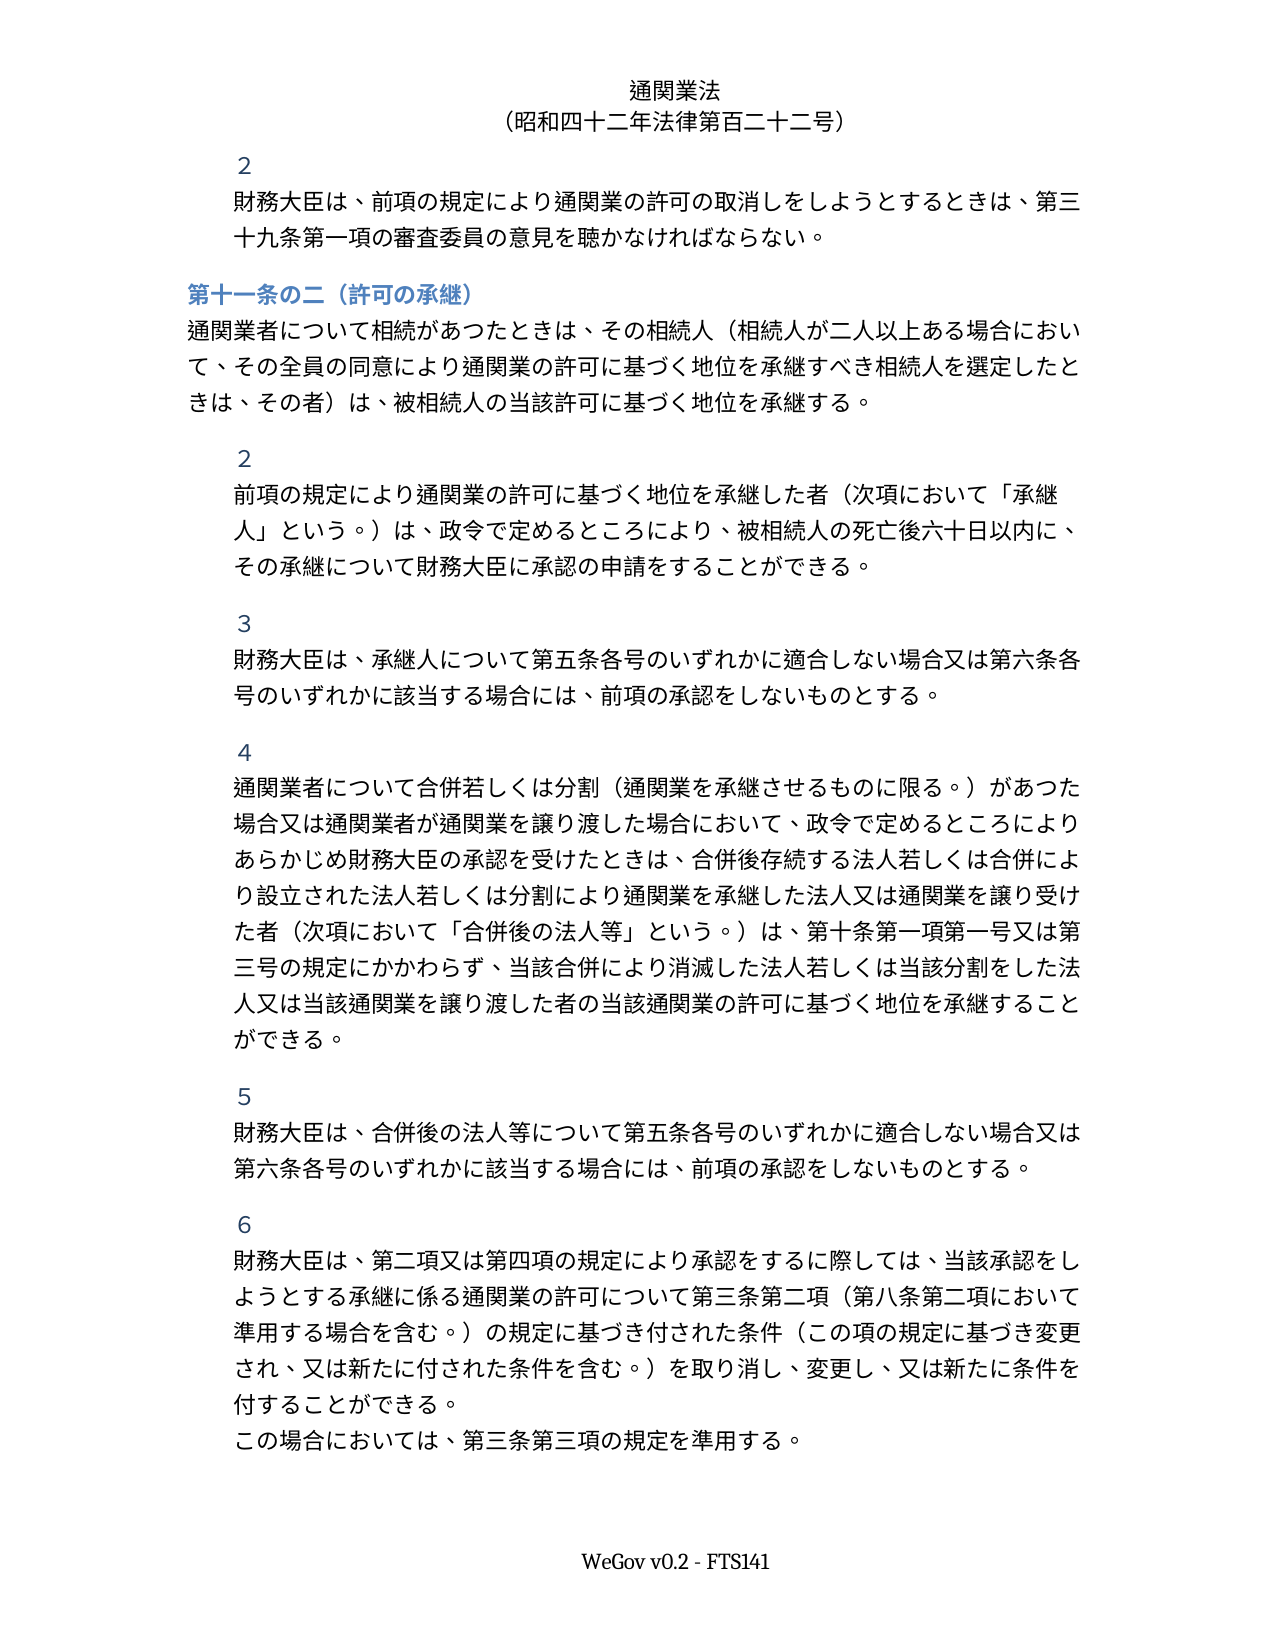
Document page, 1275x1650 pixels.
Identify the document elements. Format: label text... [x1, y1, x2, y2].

subtitle ３ [233, 608, 1087, 639]
subtitle ２ [233, 443, 1087, 474]
text 通関業者について合併若しくは分割（通関業を承継させるものに限る。）があつた場合又は通関業者が通関業を譲り渡した場合において、政令で定めるところによりあらかじめ財務大臣の承認を受けたときは、合併後存続する法人若しくは合併により設立された法人若しくは分割により通関業を承継した法人又は通関業を譲り受けた者（次項において「合併後の法人等」という。）は、第十条第一項第一号又は第三号の規定にかかわらず、当該合併により消滅した法人若しくは当該分割をした法人又は当該通関業を譲り渡した者の当該通関業の許可に基づく地位を承継することができる。 [233, 772, 1087, 1055]
subtitle ４ [233, 736, 1087, 768]
text 財務大臣は、承継人について第五条各号のいずれかに適合しない場合又は第六条各号のいずれかに該当する場合には、前項の承認をしないものとする。 [233, 644, 1087, 711]
subtitle 第十一条の二（許可の承継） [187, 279, 1087, 310]
subtitle ５ [233, 1081, 1087, 1112]
subtitle ６ [233, 1209, 1087, 1241]
text 前項の規定により通関業の許可に基づく地位を承継した者（次項において「承継人」という。）は、政令で定めるところにより、被相続人の死亡後六十日以内に、その承継について財務大臣に承認の申請をすることができる。 [233, 479, 1087, 582]
text 財務大臣は、第二項又は第四項の規定により承認をするに際しては、当該承認をしようとする承継に係る通関業の許可について第三条第二項（第八条第二項において準用する場合を含む。）の規定に基づき付された条件（この項の規定に基づき変更され、又は新たに付された条件を含む。）を取り消し、変更し、又は新たに条件を付することができる。 この場合においては、第三条第三項の規定を準用する。 [233, 1245, 1087, 1456]
text 通関業者について相続があつたときは、その相続人（相続人が二人以上ある場合において、その全員の同意により通関業の許可に基づく地位を承継すべき相続人を選定したときは、その者）は、被相続人の当該許可に基づく地位を承継する。 [187, 314, 1087, 418]
text 財務大臣は、合併後の法人等について第五条各号のいずれかに適合しない場合又は第六条各号のいずれかに該当する場合には、前項の承認をしないものとする。 [233, 1117, 1087, 1184]
text 財務大臣は、前項の規定により通関業の許可の取消しをしようとするときは、第三十九条第一項の審査委員の意見を聴かなければならない。 [233, 186, 1087, 253]
subtitle ２ [233, 150, 1087, 181]
